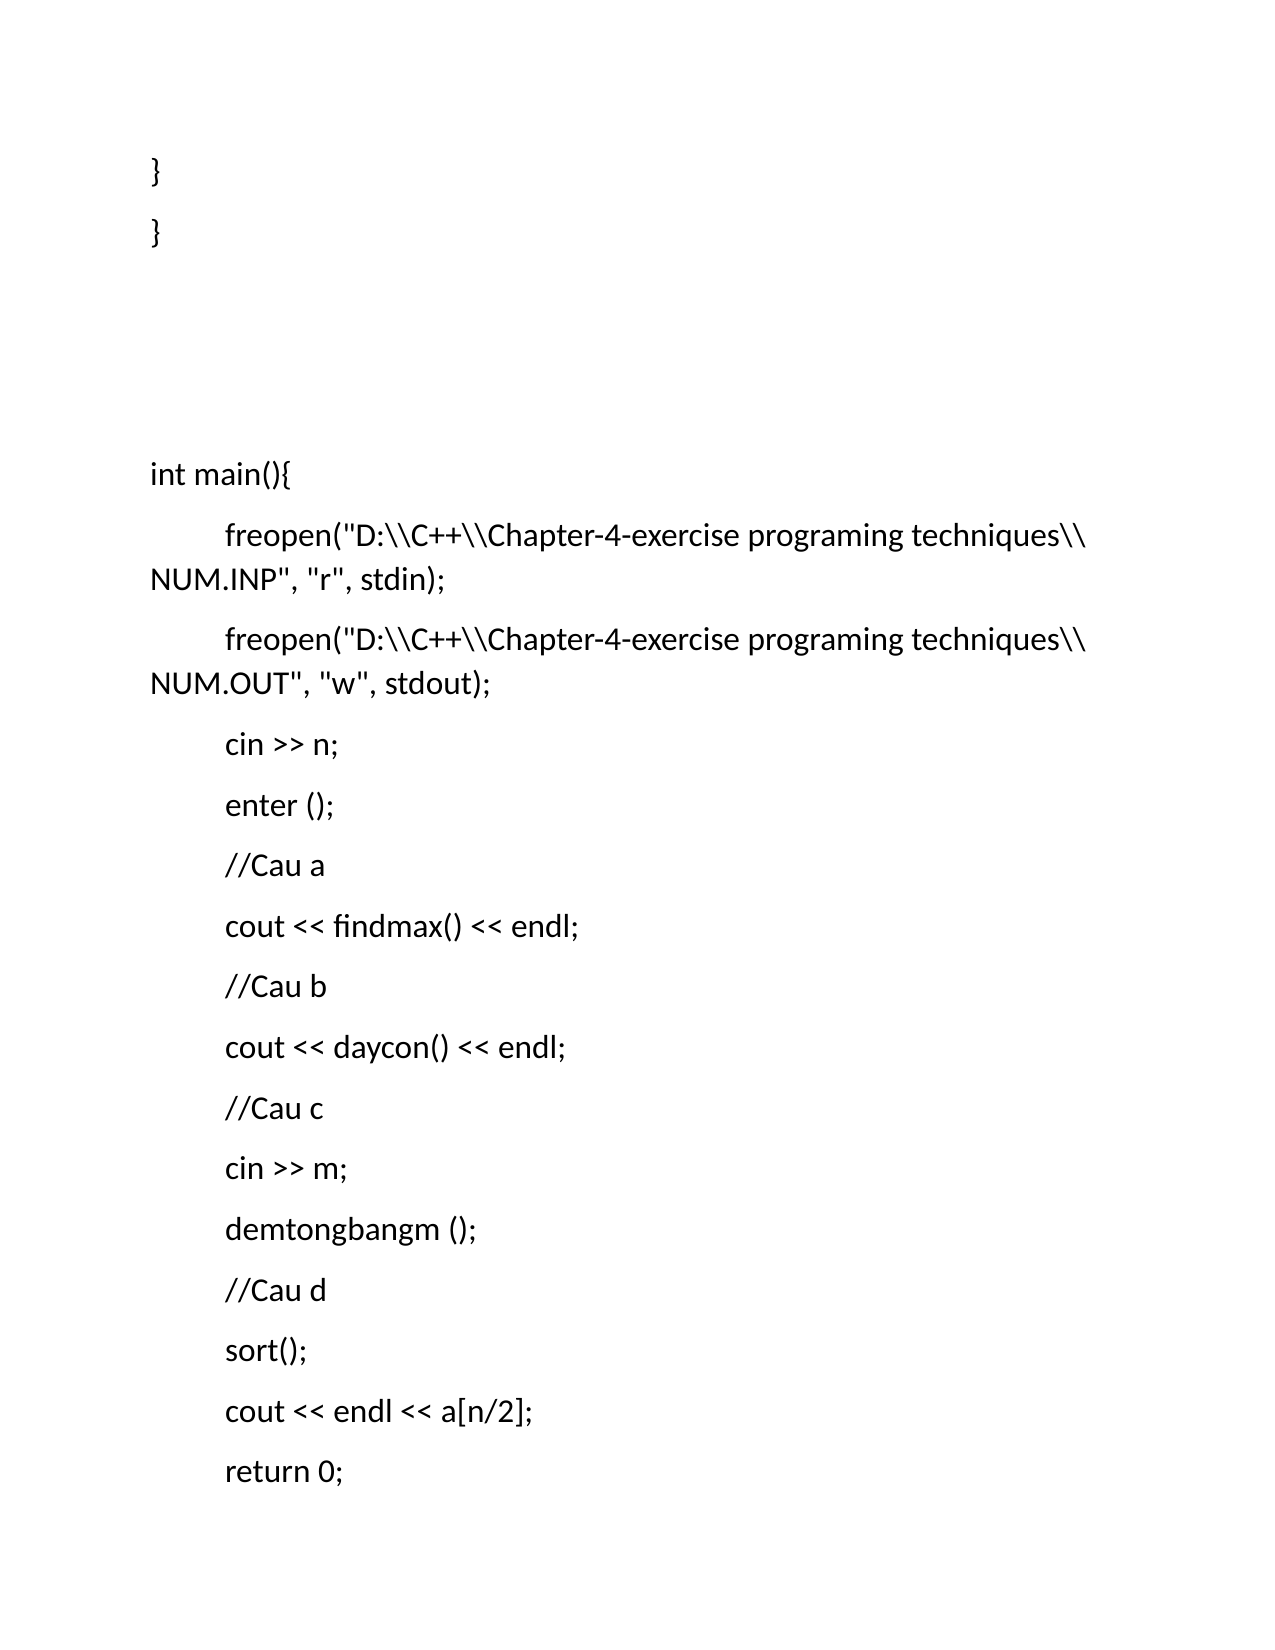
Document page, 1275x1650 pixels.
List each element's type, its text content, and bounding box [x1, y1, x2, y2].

text return 0; [150, 1450, 1125, 1491]
text cin >> m; [150, 1147, 1125, 1188]
text freopen("D:\\C++\\Chapter-4-exercise programing techniques\\NUM.INP", "r", stdin); [150, 514, 1125, 598]
text cout << endl << a[n/2]; [150, 1390, 1125, 1431]
text enter (); [150, 783, 1125, 824]
text cin >> n; [150, 723, 1125, 764]
text int main(){ [150, 453, 1125, 494]
text } [150, 211, 1125, 251]
text cout << daycon() << endl; [150, 1026, 1125, 1067]
text //Cau a [150, 844, 1125, 885]
text //Cau d [150, 1268, 1125, 1309]
text sort(); [150, 1329, 1125, 1370]
text } [150, 150, 1125, 191]
text //Cau b [150, 965, 1125, 1006]
text cout << findmax() << endl; [150, 905, 1125, 946]
text //Cau c [150, 1087, 1125, 1127]
text freopen("D:\\C++\\Chapter-4-exercise programing techniques\\NUM.OUT", "w", stdout); [150, 618, 1125, 703]
text demtongbangm (); [150, 1208, 1125, 1249]
